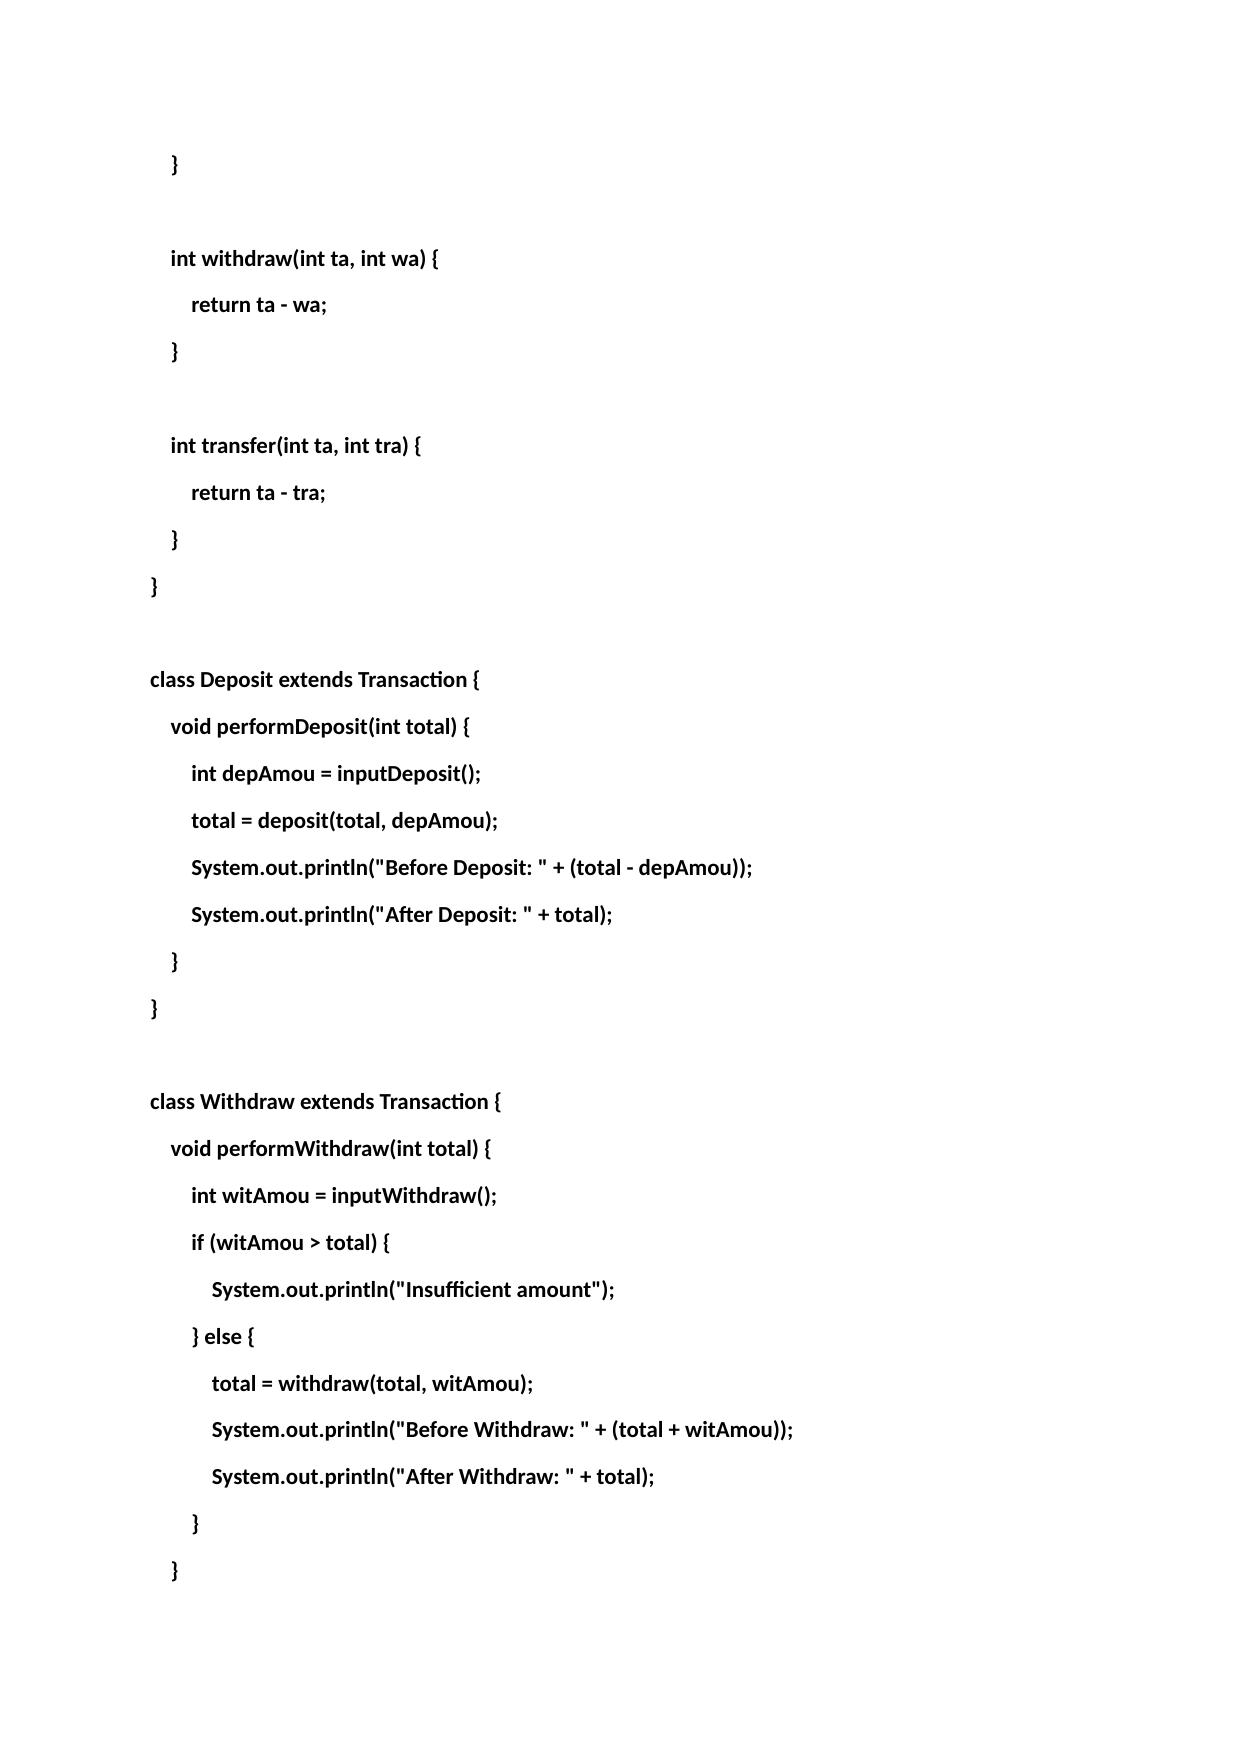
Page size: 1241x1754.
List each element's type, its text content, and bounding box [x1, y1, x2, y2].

text System.out.println("After Deposit: " + total); [150, 900, 1090, 928]
text System.out.println("Insufficient amount"); [150, 1275, 1090, 1303]
text total = deposit(total, depAmou); [150, 806, 1090, 834]
text total = withdraw(total, witAmou); [150, 1369, 1090, 1397]
text System.out.println("Before Withdraw: " + (total + witAmou)); [150, 1416, 1090, 1444]
text void performWithdraw(int total) { [150, 1134, 1090, 1162]
text } [150, 572, 1090, 600]
text int witAmou = inputWithdraw(); [150, 1181, 1090, 1209]
text } [150, 1556, 1090, 1584]
text class Deposit extends Transaction { [150, 666, 1090, 694]
text } [150, 1509, 1090, 1537]
text } [150, 150, 1090, 178]
text int depAmou = inputDeposit(); [150, 759, 1090, 787]
text } [150, 337, 1090, 366]
text } [150, 994, 1090, 1022]
text } [150, 525, 1090, 553]
text int withdraw(int ta, int wa) { [150, 244, 1090, 272]
text System.out.println("Before Deposit: " + (total - depAmou)); [150, 853, 1090, 881]
text int transfer(int ta, int tra) { [150, 431, 1090, 459]
text void performDeposit(int total) { [150, 712, 1090, 741]
text if (witAmou > total) { [150, 1228, 1090, 1256]
text } else { [150, 1322, 1090, 1350]
text class Withdraw extends Transaction { [150, 1087, 1090, 1116]
text System.out.println("After Withdraw: " + total); [150, 1462, 1090, 1491]
text return ta - wa; [150, 291, 1090, 319]
text } [150, 947, 1090, 975]
text return ta - tra; [150, 478, 1090, 506]
